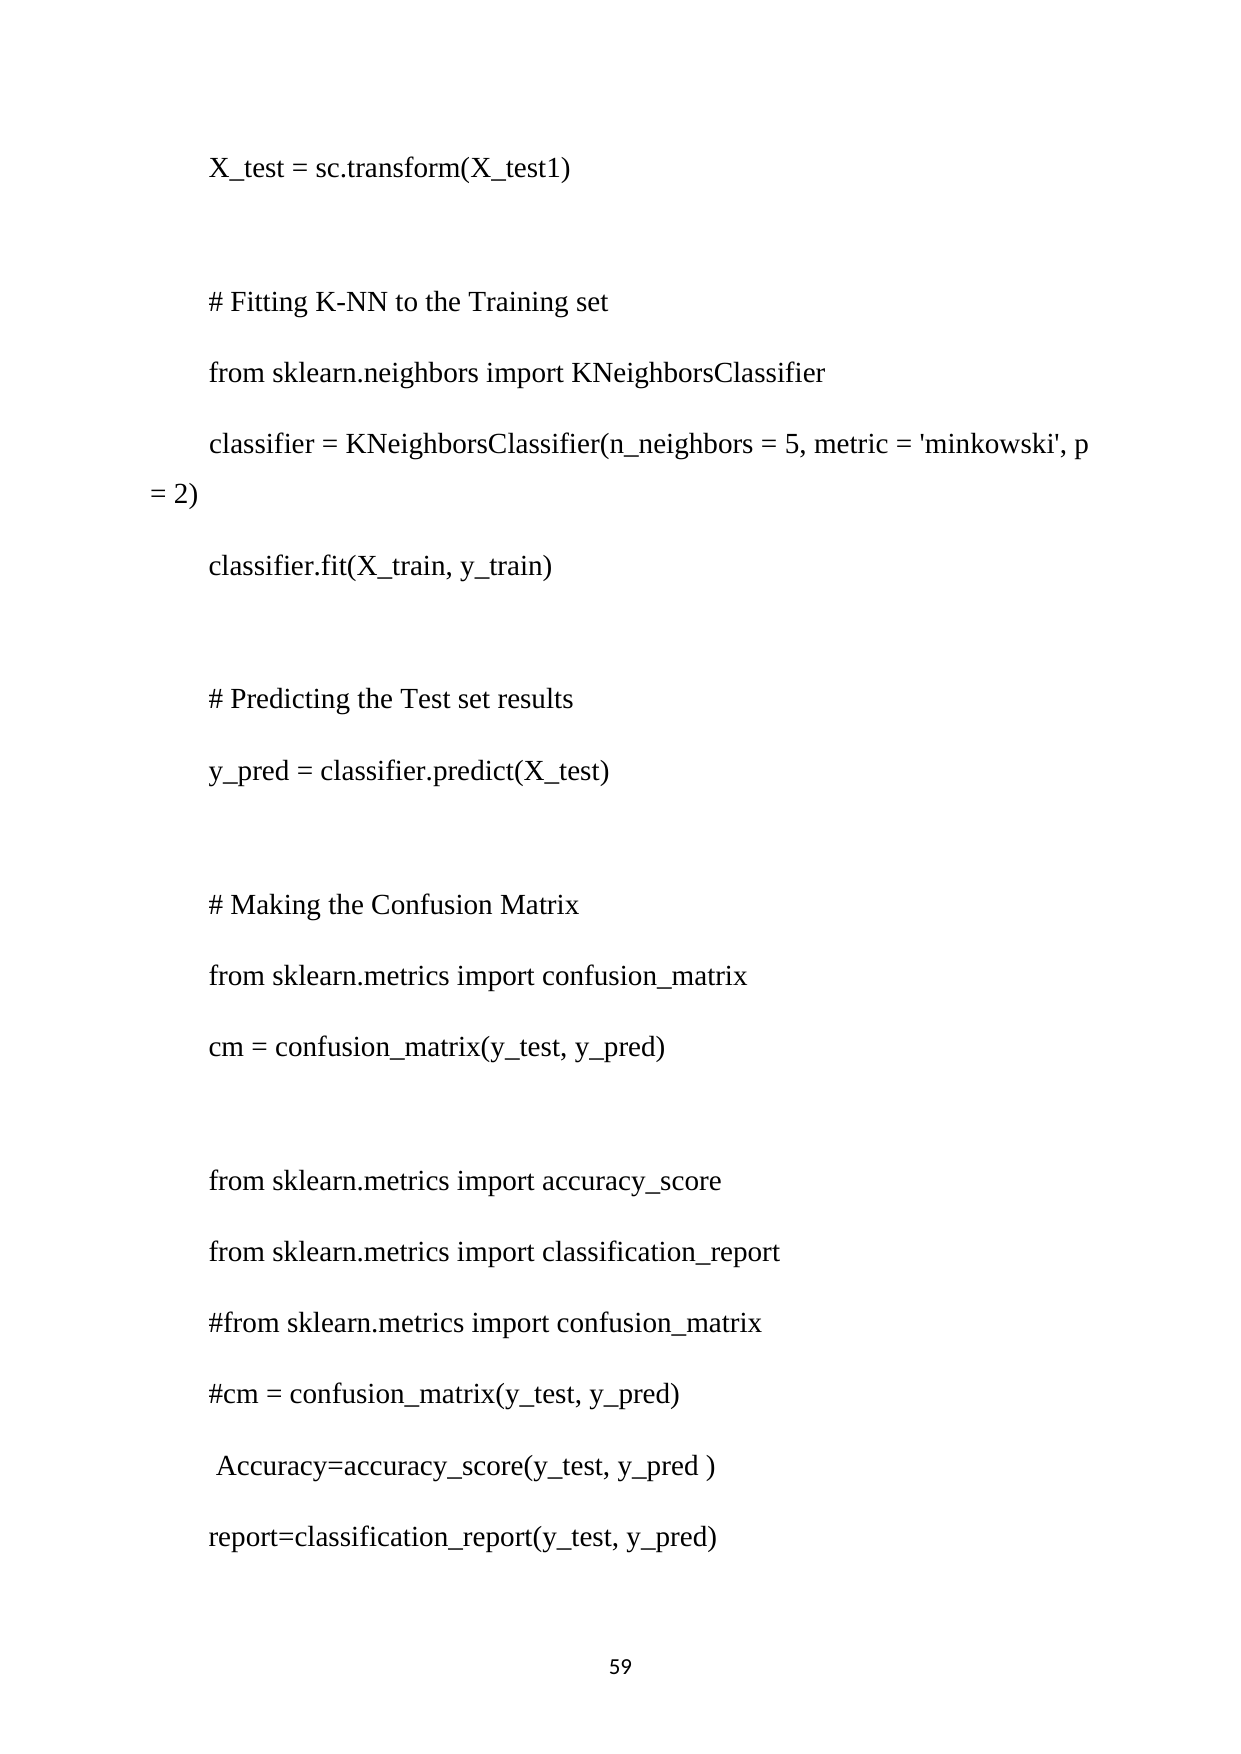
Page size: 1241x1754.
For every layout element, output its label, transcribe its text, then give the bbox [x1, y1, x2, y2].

text classifier = KNeighborsClassifier(n_neighbors = 5, metric = 'minkowski', p = 2) [150, 426, 1090, 510]
text from sklearn.metrics import classification_report [150, 1234, 1090, 1268]
text from sklearn.metrics import confusion_matrix [150, 958, 1090, 991]
text Accuracy=accuracy_score(y_test, y_pred ) [150, 1448, 1090, 1481]
text X_test = sc.transform(X_test1) [150, 150, 1090, 183]
text report=classification_report(y_test, y_pred) [150, 1519, 1090, 1552]
text # Predicting the Test set results [150, 682, 1090, 715]
text cm = confusion_matrix(y_test, y_pred) [150, 1029, 1090, 1063]
text from sklearn.neighbors import KNeighborsClassifier [150, 355, 1090, 389]
text #cm = confusion_matrix(y_test, y_pred) [150, 1376, 1090, 1410]
text #from sklearn.metrics import confusion_matrix [150, 1305, 1090, 1339]
text from sklearn.metrics import accuracy_score [150, 1163, 1090, 1197]
text y_pred = classifier.predict(X_test) [150, 753, 1090, 786]
text # Fitting K-NN to the Training set [150, 284, 1090, 317]
text # Making the Confusion Matrix [150, 887, 1090, 920]
text classifier.fit(X_train, y_train) [150, 548, 1090, 581]
